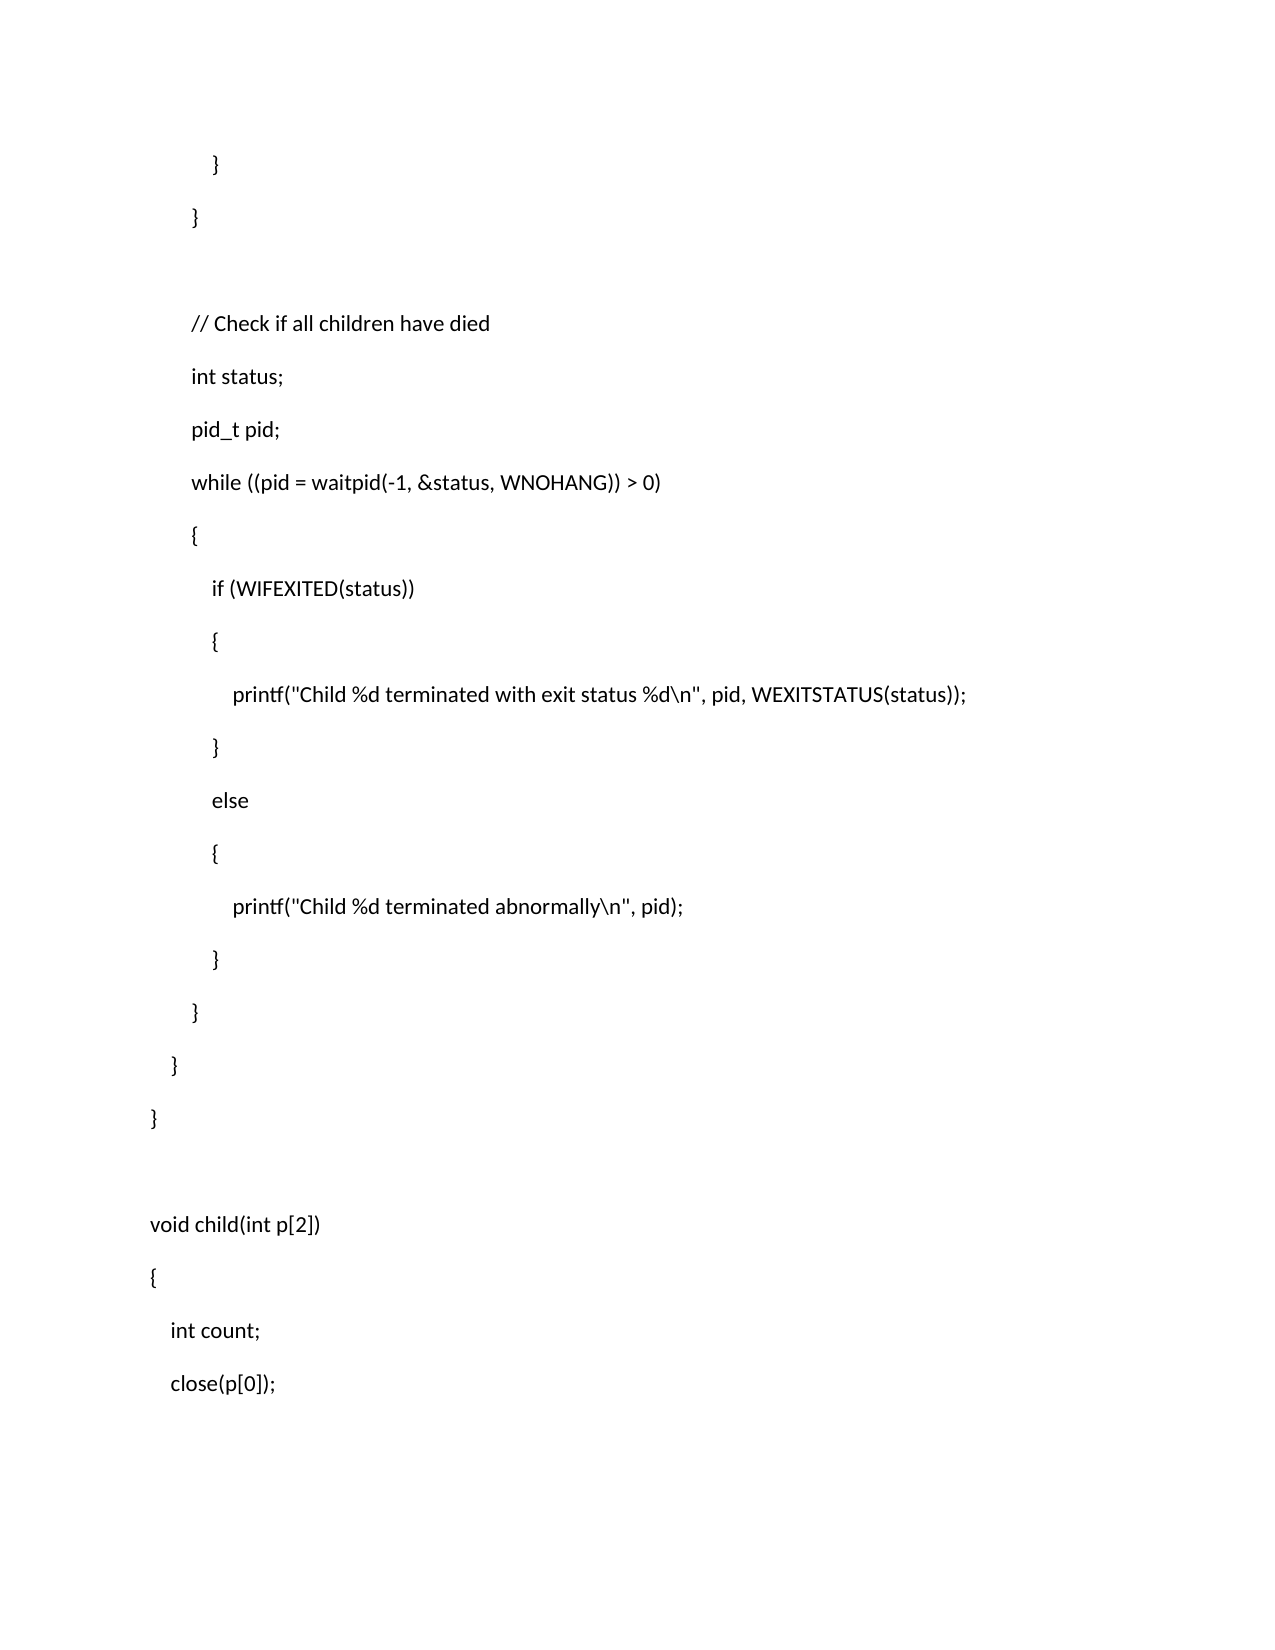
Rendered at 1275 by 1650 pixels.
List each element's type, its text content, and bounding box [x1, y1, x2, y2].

text } [150, 998, 1125, 1026]
text { [150, 1263, 1125, 1291]
text int count; [150, 1316, 1125, 1344]
text pid_t pid; [150, 415, 1125, 443]
text if (WIFEXITED(status)) [150, 574, 1125, 602]
text while ((pid = waitpid(-1, &status, WNOHANG)) > 0) [150, 468, 1125, 496]
text else [150, 786, 1125, 814]
text { [150, 839, 1125, 867]
text } [150, 945, 1125, 973]
text { [150, 521, 1125, 549]
text int status; [150, 362, 1125, 390]
text } [150, 1104, 1125, 1132]
text printf("Child %d terminated abnormally\n", pid); [150, 892, 1125, 920]
text printf("Child %d terminated with exit status %d\n", pid, WEXITSTATUS(status)); [150, 680, 1125, 708]
text close(p[0]); [150, 1369, 1125, 1397]
text void child(int p[2]) [150, 1210, 1125, 1238]
text } [150, 203, 1125, 231]
text // Check if all children have died [150, 309, 1125, 337]
text } [150, 150, 1125, 178]
text } [150, 733, 1125, 761]
text { [150, 627, 1125, 655]
text } [150, 1051, 1125, 1079]
